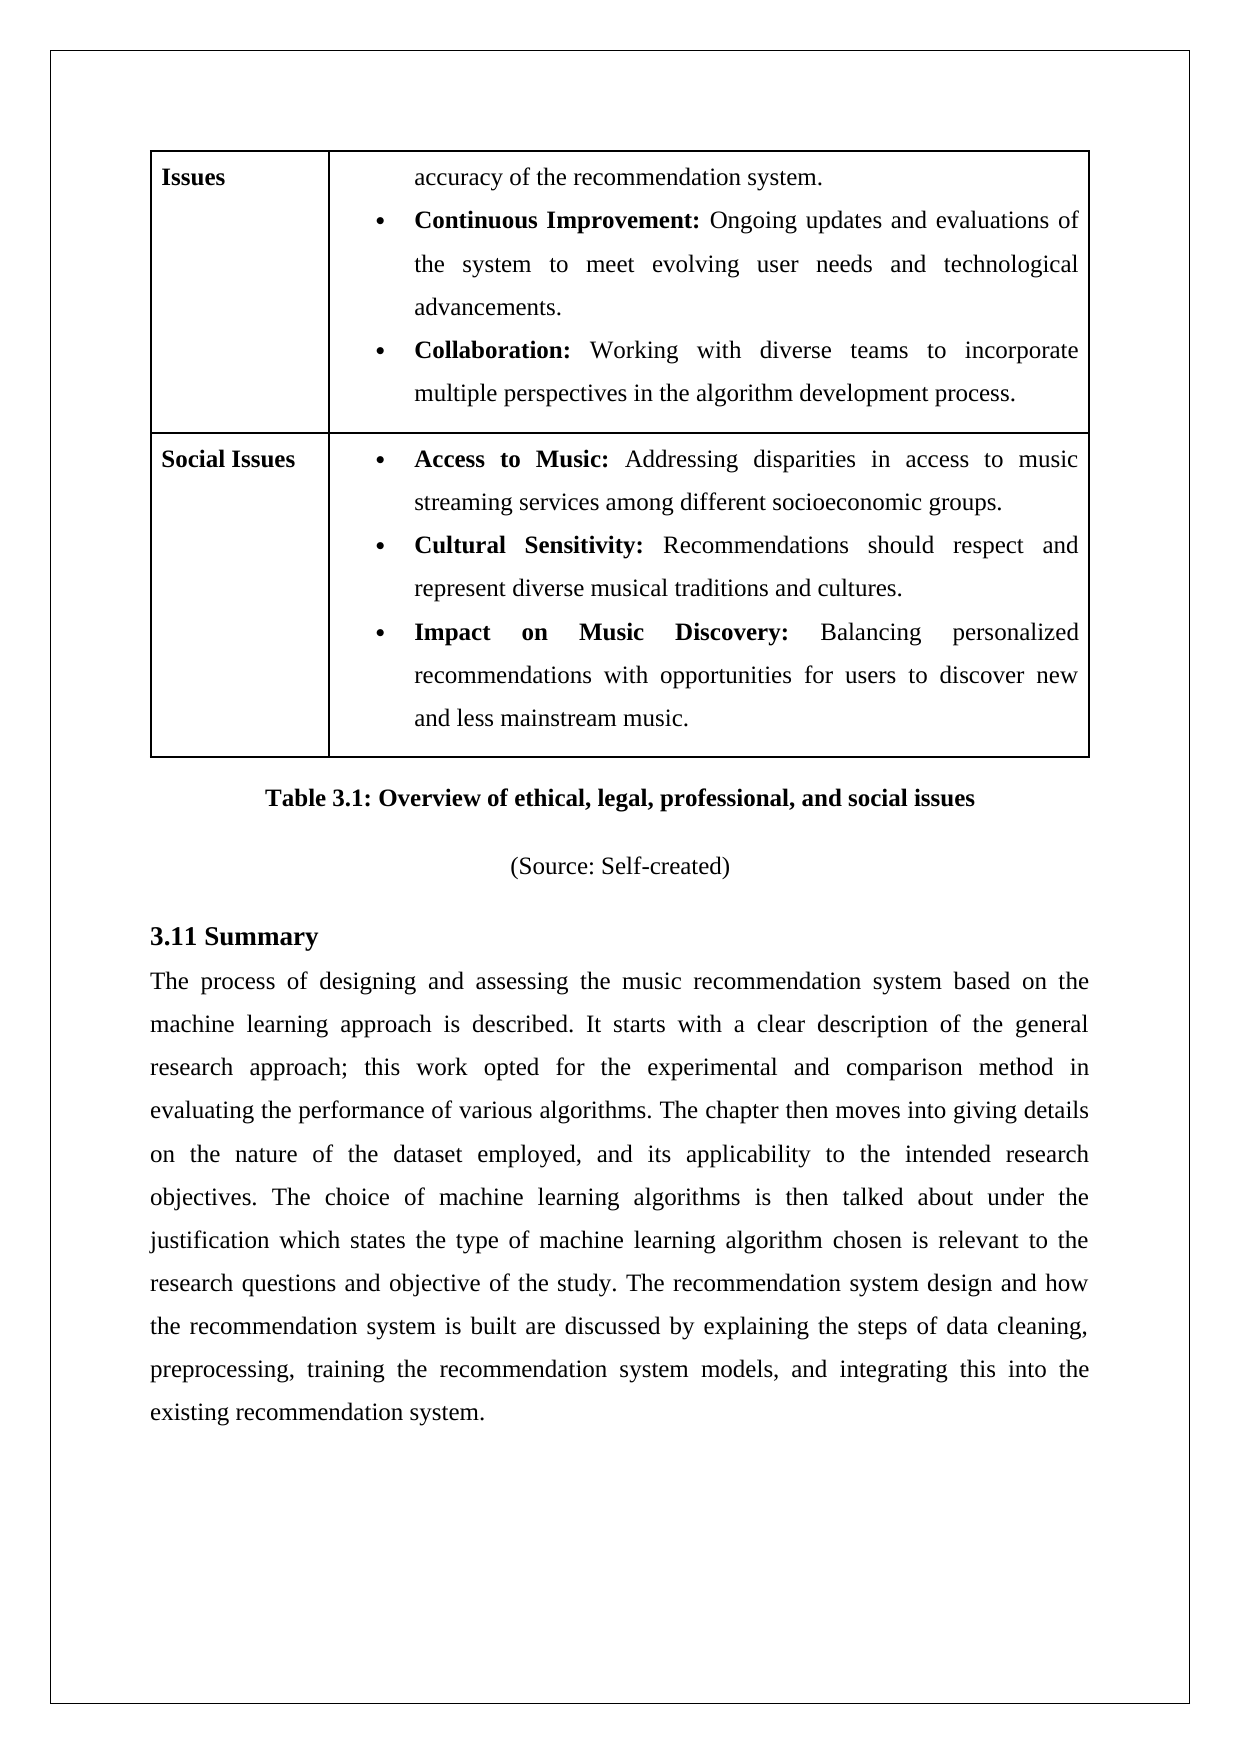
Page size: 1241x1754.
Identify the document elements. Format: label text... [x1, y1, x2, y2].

table_cell Professional Issues [152, 152, 328, 432]
text The process of designing and assessing the music recommendation system based on the machine learning approach is described. It starts with a clear description of the general research approach; this work opted for the experimental and comparison method in evaluating the performance of various algorithms. The chapter then moves into giving details on the nature of the dataset employed, and its applicability to the intended research objectives. The choice of machine learning algorithms is then talked about under the justification which states the type of machine learning algorithm chosen is relevant to the research questions and objective of the study. The recommendation system design and how the recommendation system is built are discussed by explaining the steps of data cleaning, preprocessing, training the recommendation system models, and integrating this into the existing recommendation system. [150, 966, 1090, 1426]
text Table 3.1: Overview of ethical, legal, professional, and social issues [150, 783, 1090, 812]
table_cell Social Issues [152, 434, 328, 756]
subtitle 3.11 Summary [150, 919, 1090, 951]
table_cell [330, 152, 1088, 432]
text (Source: Self-created) [150, 851, 1090, 880]
table_cell Access to Music: Addressing disparities in access to music streaming services among different socioeconomic groups. Cultural Sensitivity: Recommendations should respect and represent diverse musical traditions and cultures. Impact on Music Discovery: Balancing personalized recommendations with opportunities for users to discover new and less mainstream music. [330, 434, 1088, 756]
